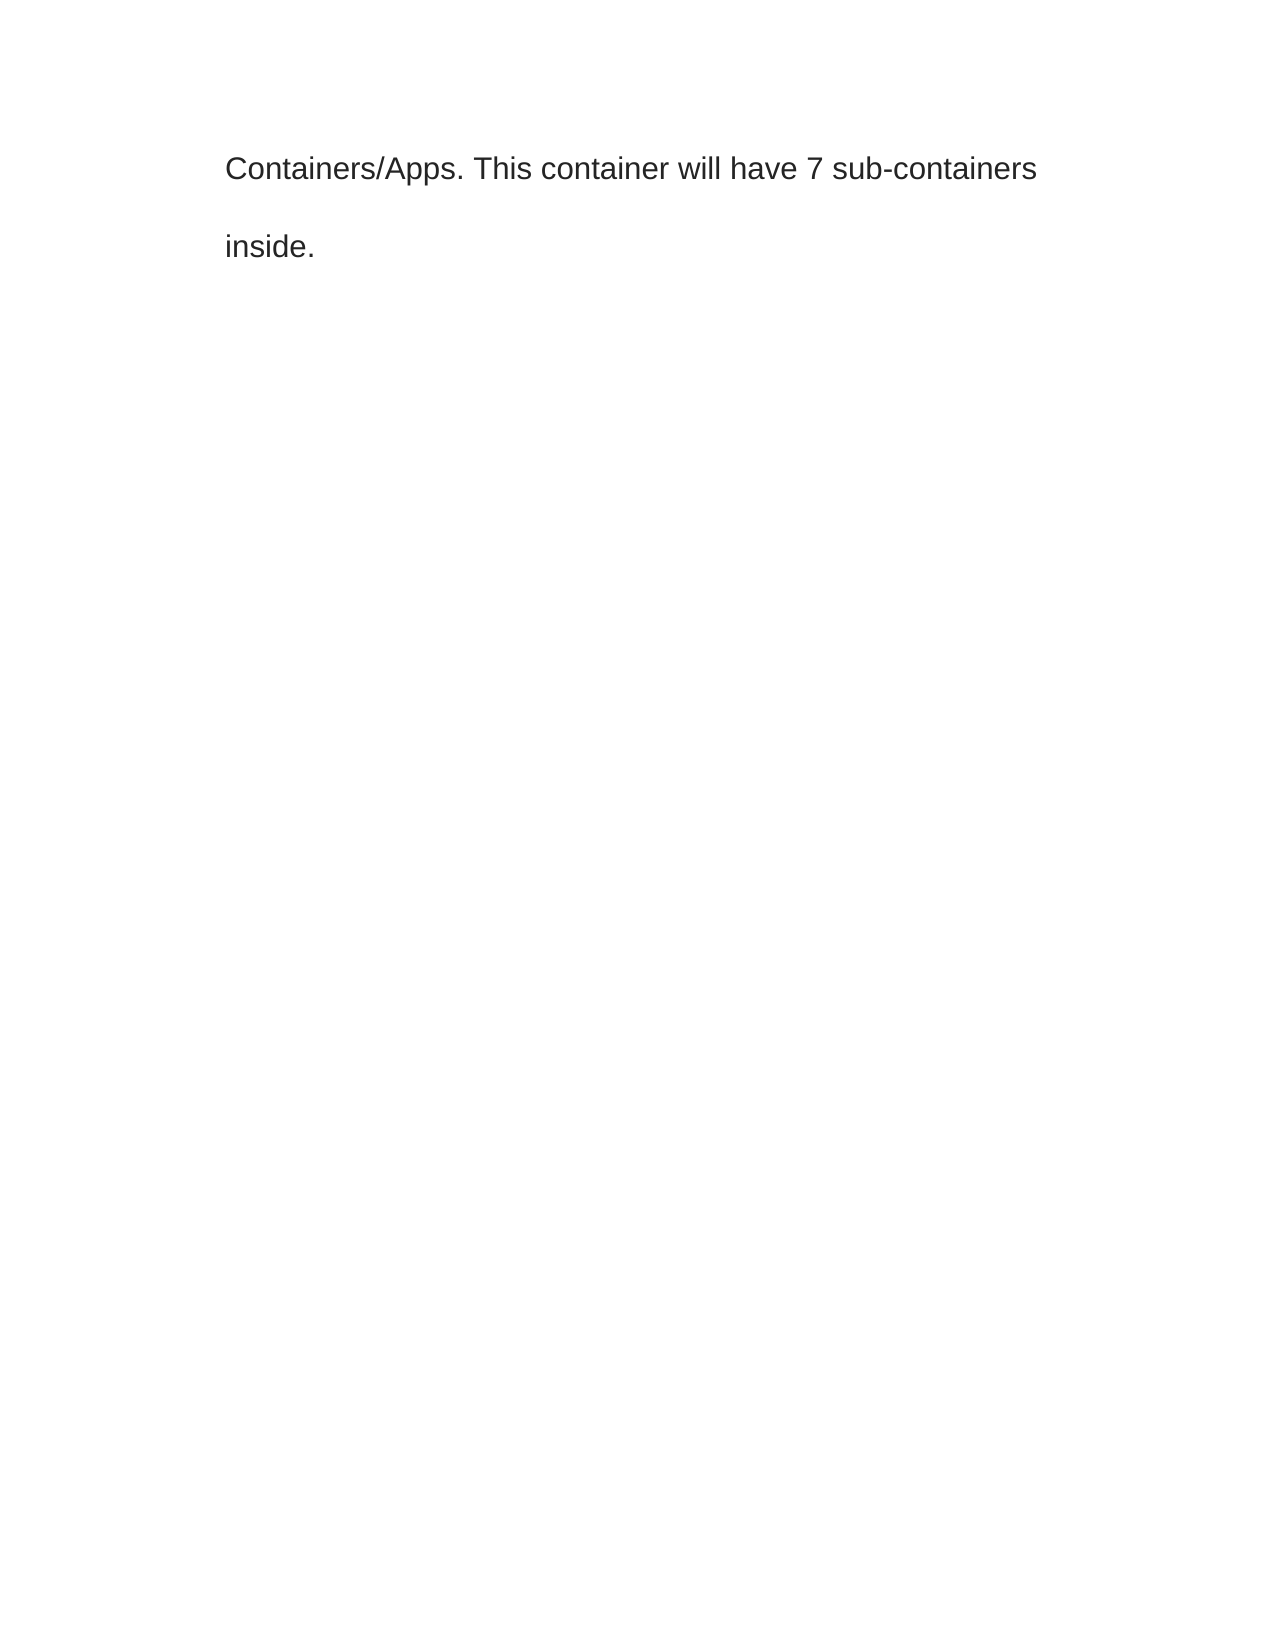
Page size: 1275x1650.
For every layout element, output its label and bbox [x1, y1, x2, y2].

list [187, 150, 1125, 264]
